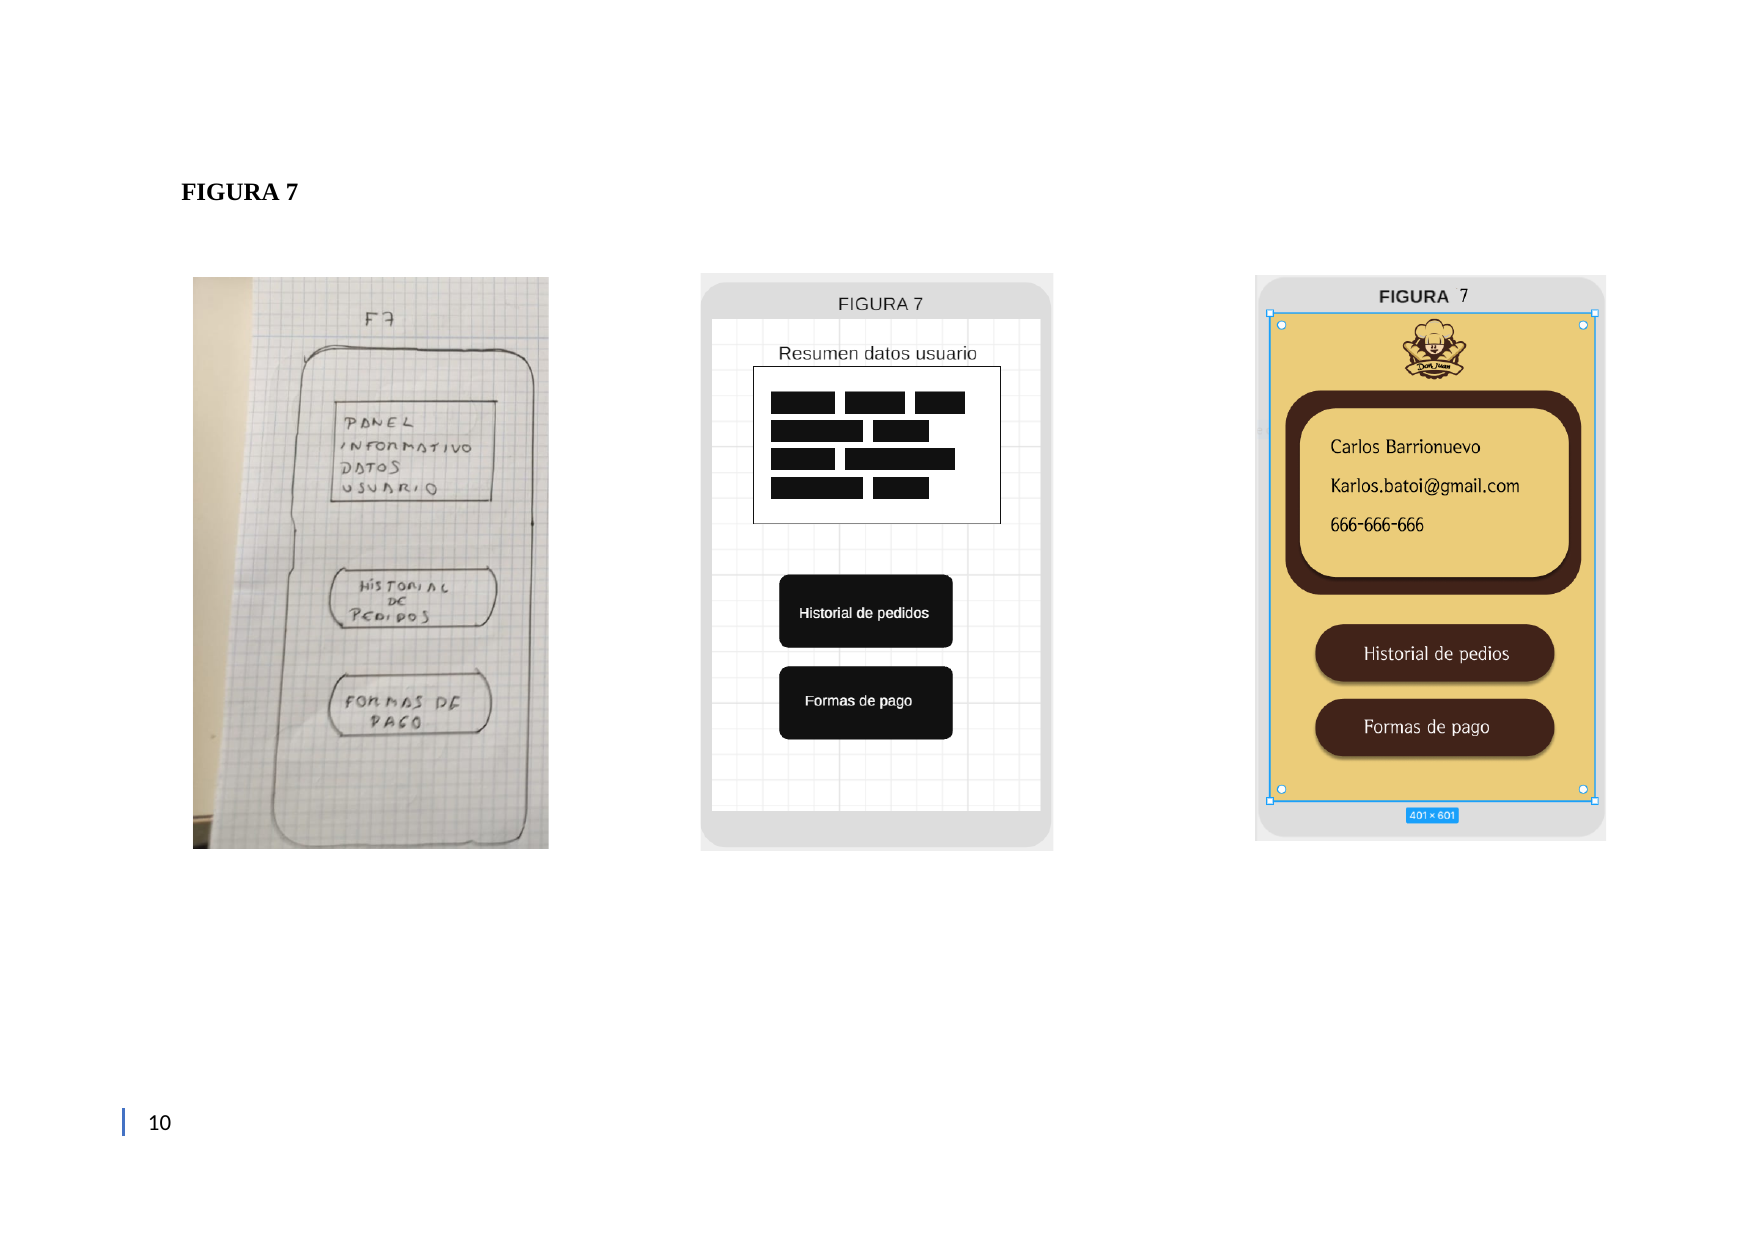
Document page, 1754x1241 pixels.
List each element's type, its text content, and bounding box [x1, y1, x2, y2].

picture [1255, 275, 1607, 841]
picture [700, 273, 1054, 851]
text FIGURA 7 [148, 177, 1606, 206]
